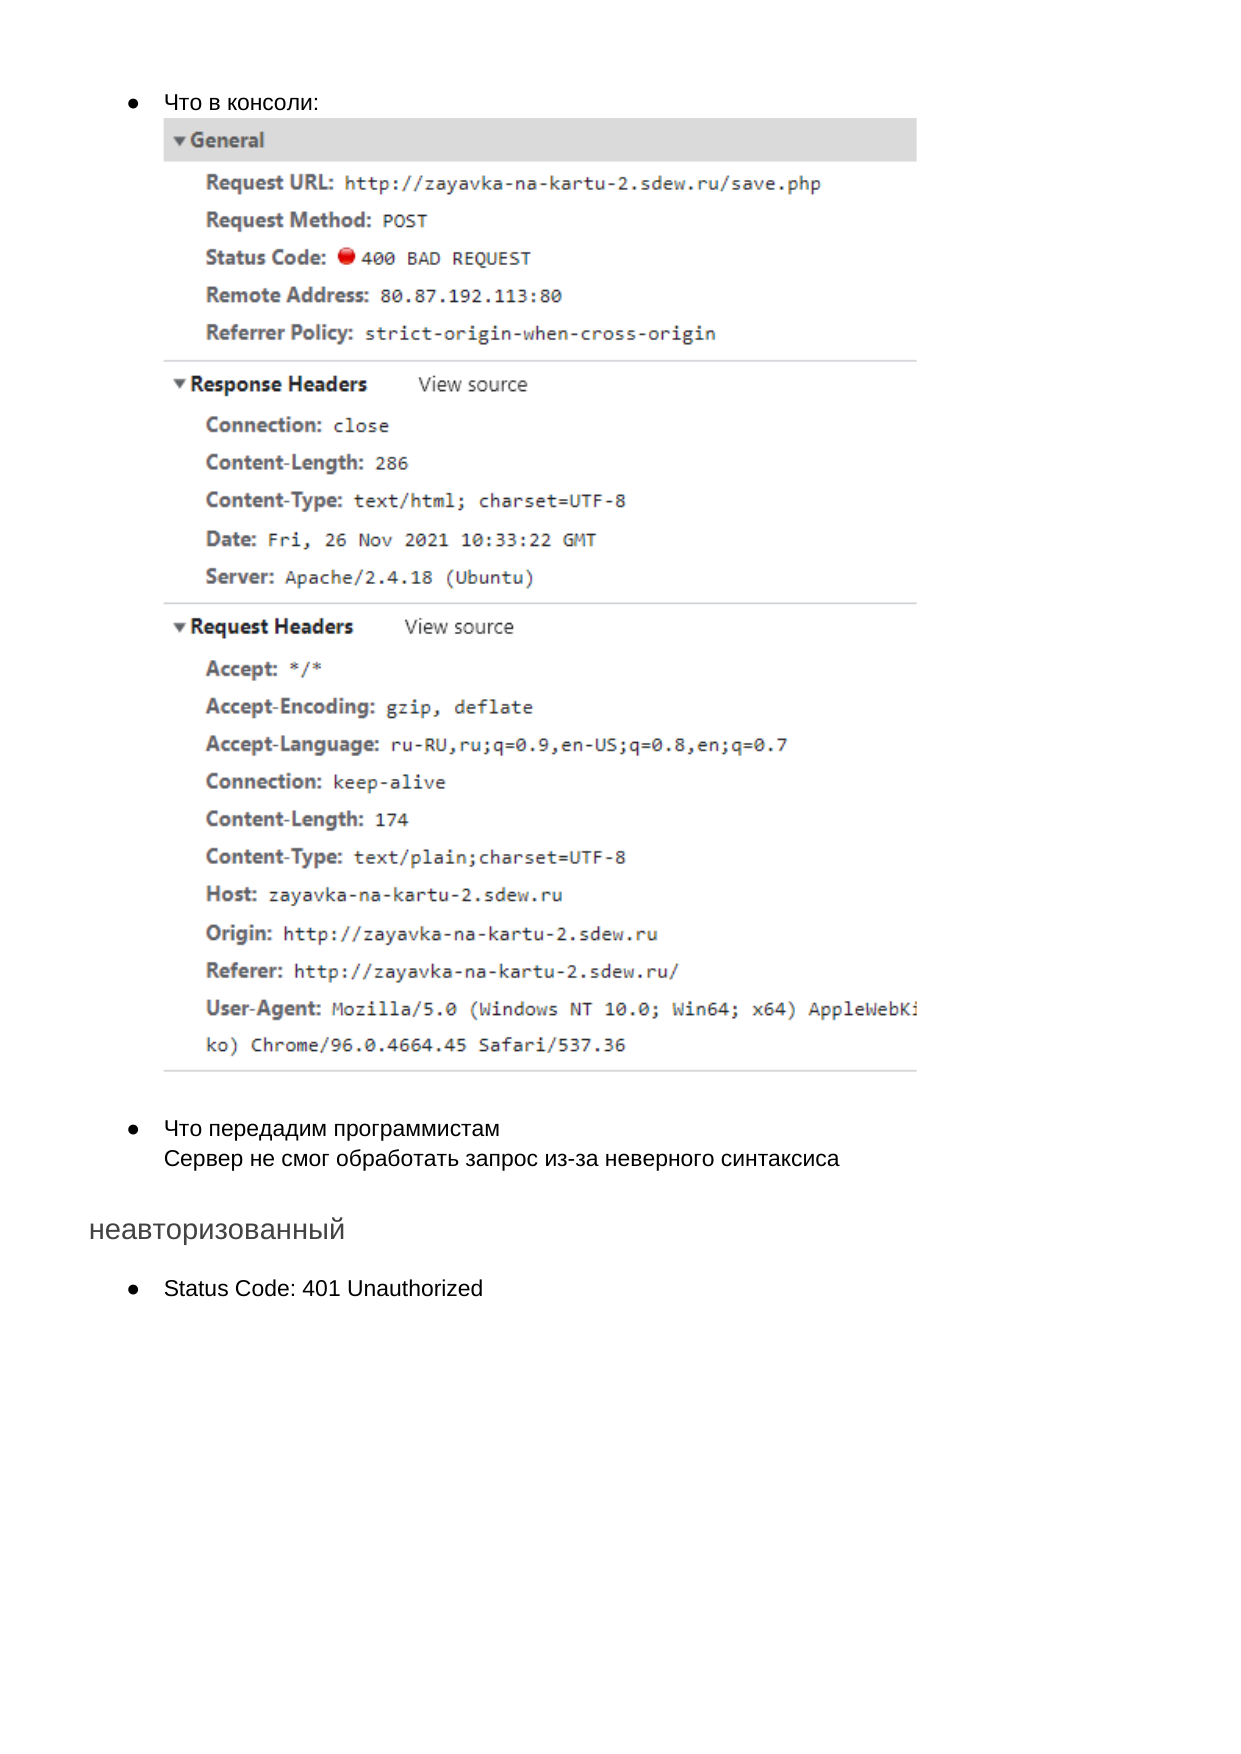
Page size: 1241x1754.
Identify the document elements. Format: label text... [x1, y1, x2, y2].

picture [163, 118, 917, 1111]
list Status Code: 401 Unauthorized [126, 1275, 1152, 1302]
subtitle неавторизованный [88, 1212, 1152, 1245]
list Что передадим программистам Сервер не смог обработать запрос из-за неверного синтаксиса [126, 1115, 1152, 1202]
